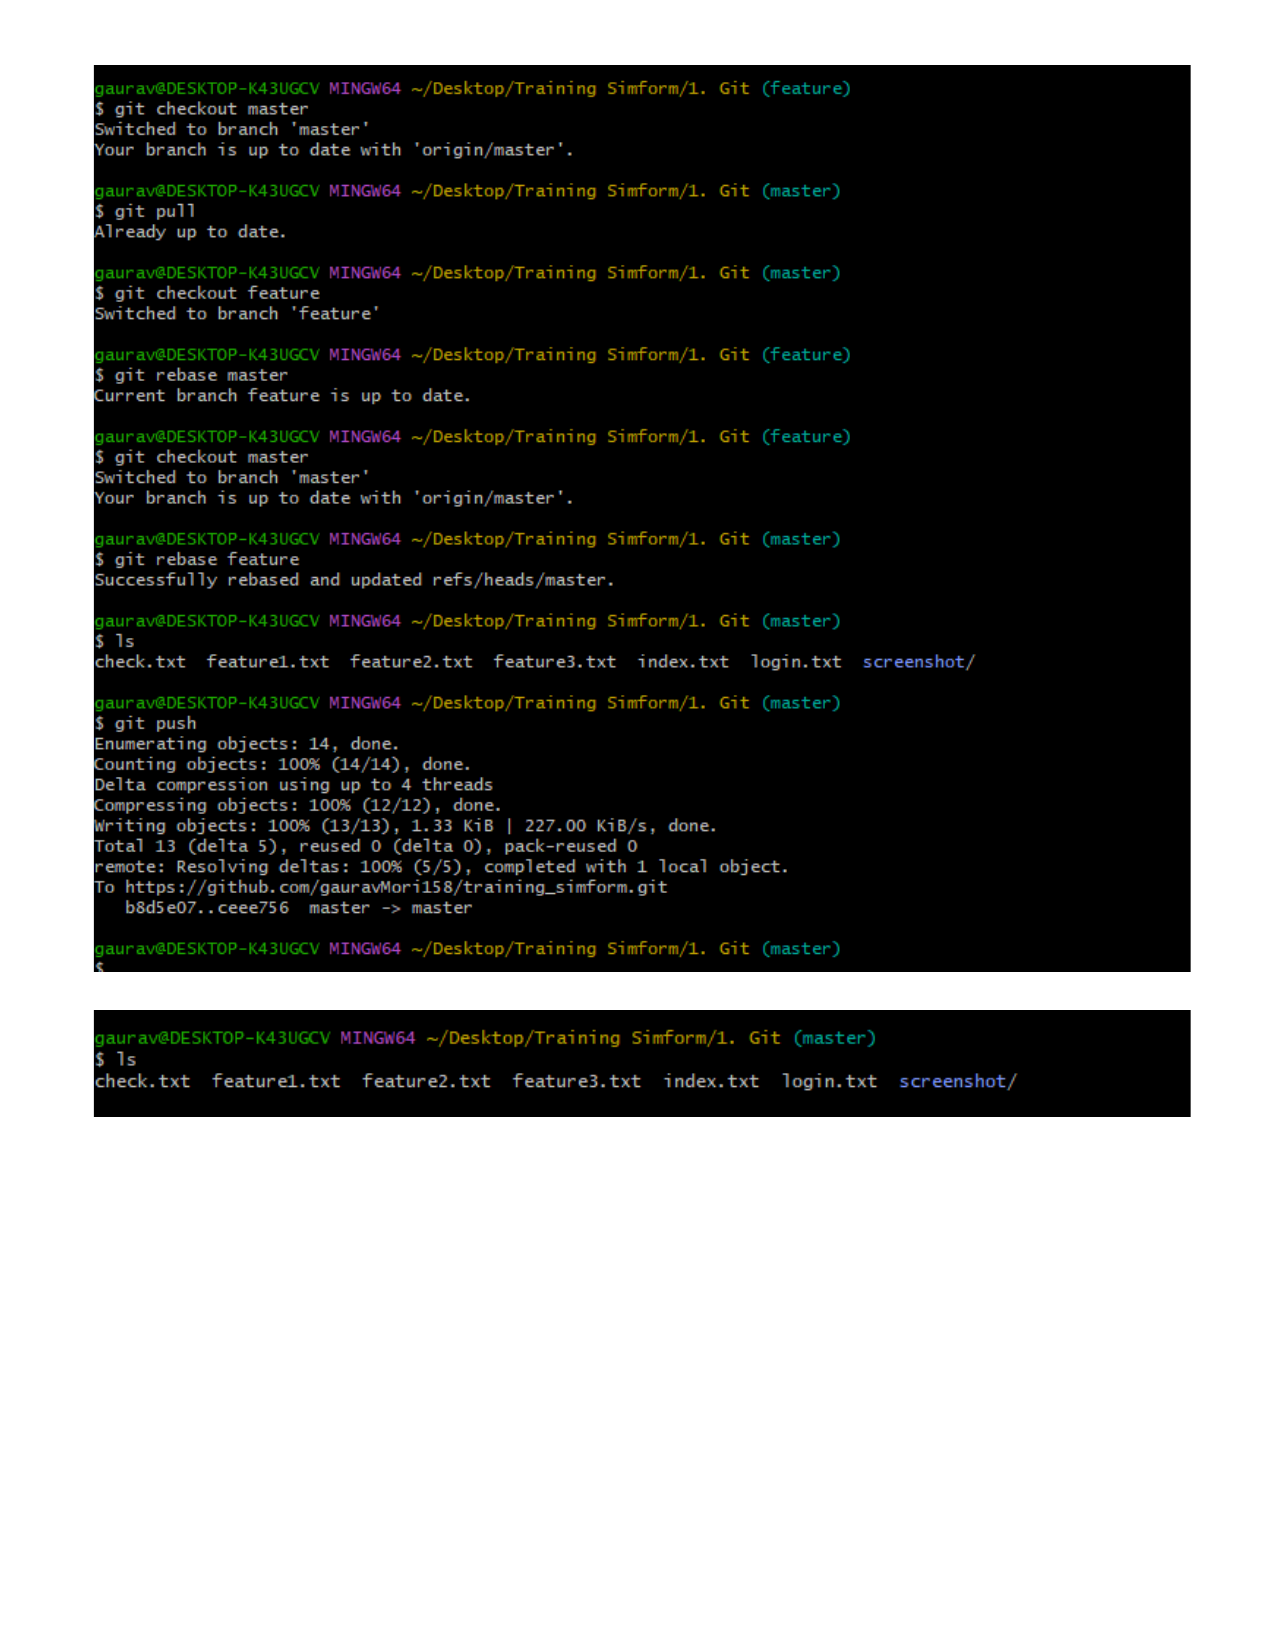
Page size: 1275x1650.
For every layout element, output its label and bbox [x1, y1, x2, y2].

picture [93, 1010, 1191, 1117]
picture [93, 65, 1191, 972]
